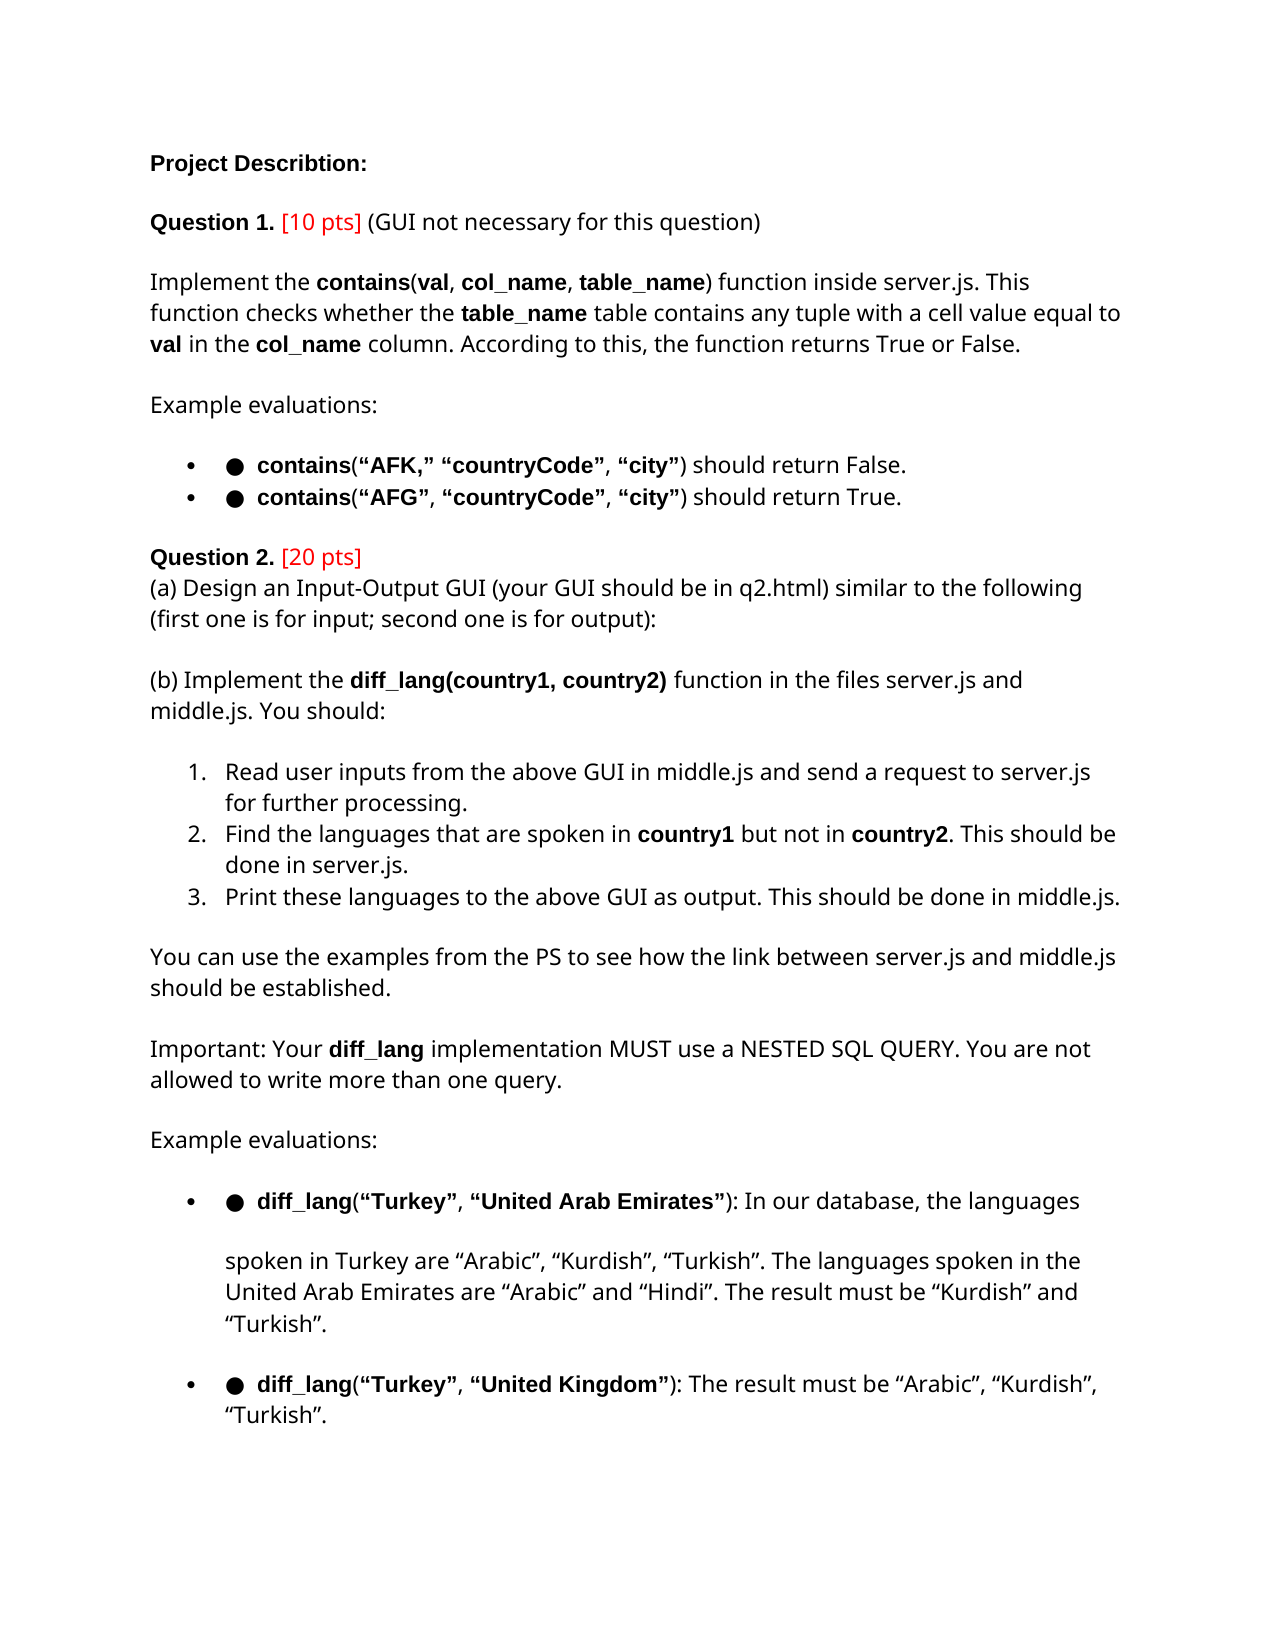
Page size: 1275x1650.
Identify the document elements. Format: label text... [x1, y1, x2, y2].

list Print these languages to the above GUI as output. This should be done in middle.js. [187, 881, 1125, 912]
list Read user inputs from the above GUI in middle.js and send a request to server.js for further processing. [187, 756, 1125, 818]
text (b) Implement the diff_lang(country1, country2) function in the files server.js and middle.js. You should: [150, 664, 1125, 726]
text Implement the contains(val, col_name, table_name) function inside server.js. This function checks whether the table_name table contains any tuple with a cell value equal to val in the col_name column. According to this, the function returns True or False. [150, 266, 1125, 360]
list ● contains(“AFG”, “countryCode”, “city”) should return True. [187, 481, 1125, 512]
text Question 2. [20 pts] (a) Design an Input-Output GUI (your GUI should be in q2.html) similar to the following (first one is for input; second one is for output): [150, 541, 1125, 635]
text Example evaluations: [150, 1124, 1125, 1156]
text spoken in Turkey are “Arabic”, “Kurdish”, “Turkish”. The languages spoken in the United Arab Emirates are “Arabic” and “Hindi”. The result must be “Kurdish” and “Turkish”. [225, 1245, 1125, 1339]
text Important: Your diff_lang implementation MUST use a NESTED SQL QUERY. You are not allowed to write more than one query. [150, 1033, 1125, 1095]
text Project Describtion: [150, 150, 1125, 176]
list ● contains(“AFK,” “countryCode”, “city”) should return False. [187, 449, 1125, 481]
text Question 1. [10 pts] (GUI not necessary for this question) [150, 206, 1125, 237]
list Find the languages that are spoken in country1 but not in country2. This should be done in server.js. [187, 818, 1125, 881]
text You can use the examples from the PS to see how the link between server.js and middle.js should be established. [150, 941, 1125, 1003]
list ● diff_lang(“Turkey”, “United Arab Emirates”): In our database, the languages [187, 1185, 1125, 1216]
list ● diff_lang(“Turkey”, “United Kingdom”): The result must be “Arabic”, “Kurdish”, “Turkish”. [187, 1368, 1125, 1431]
text Example evaluations: [150, 389, 1125, 420]
